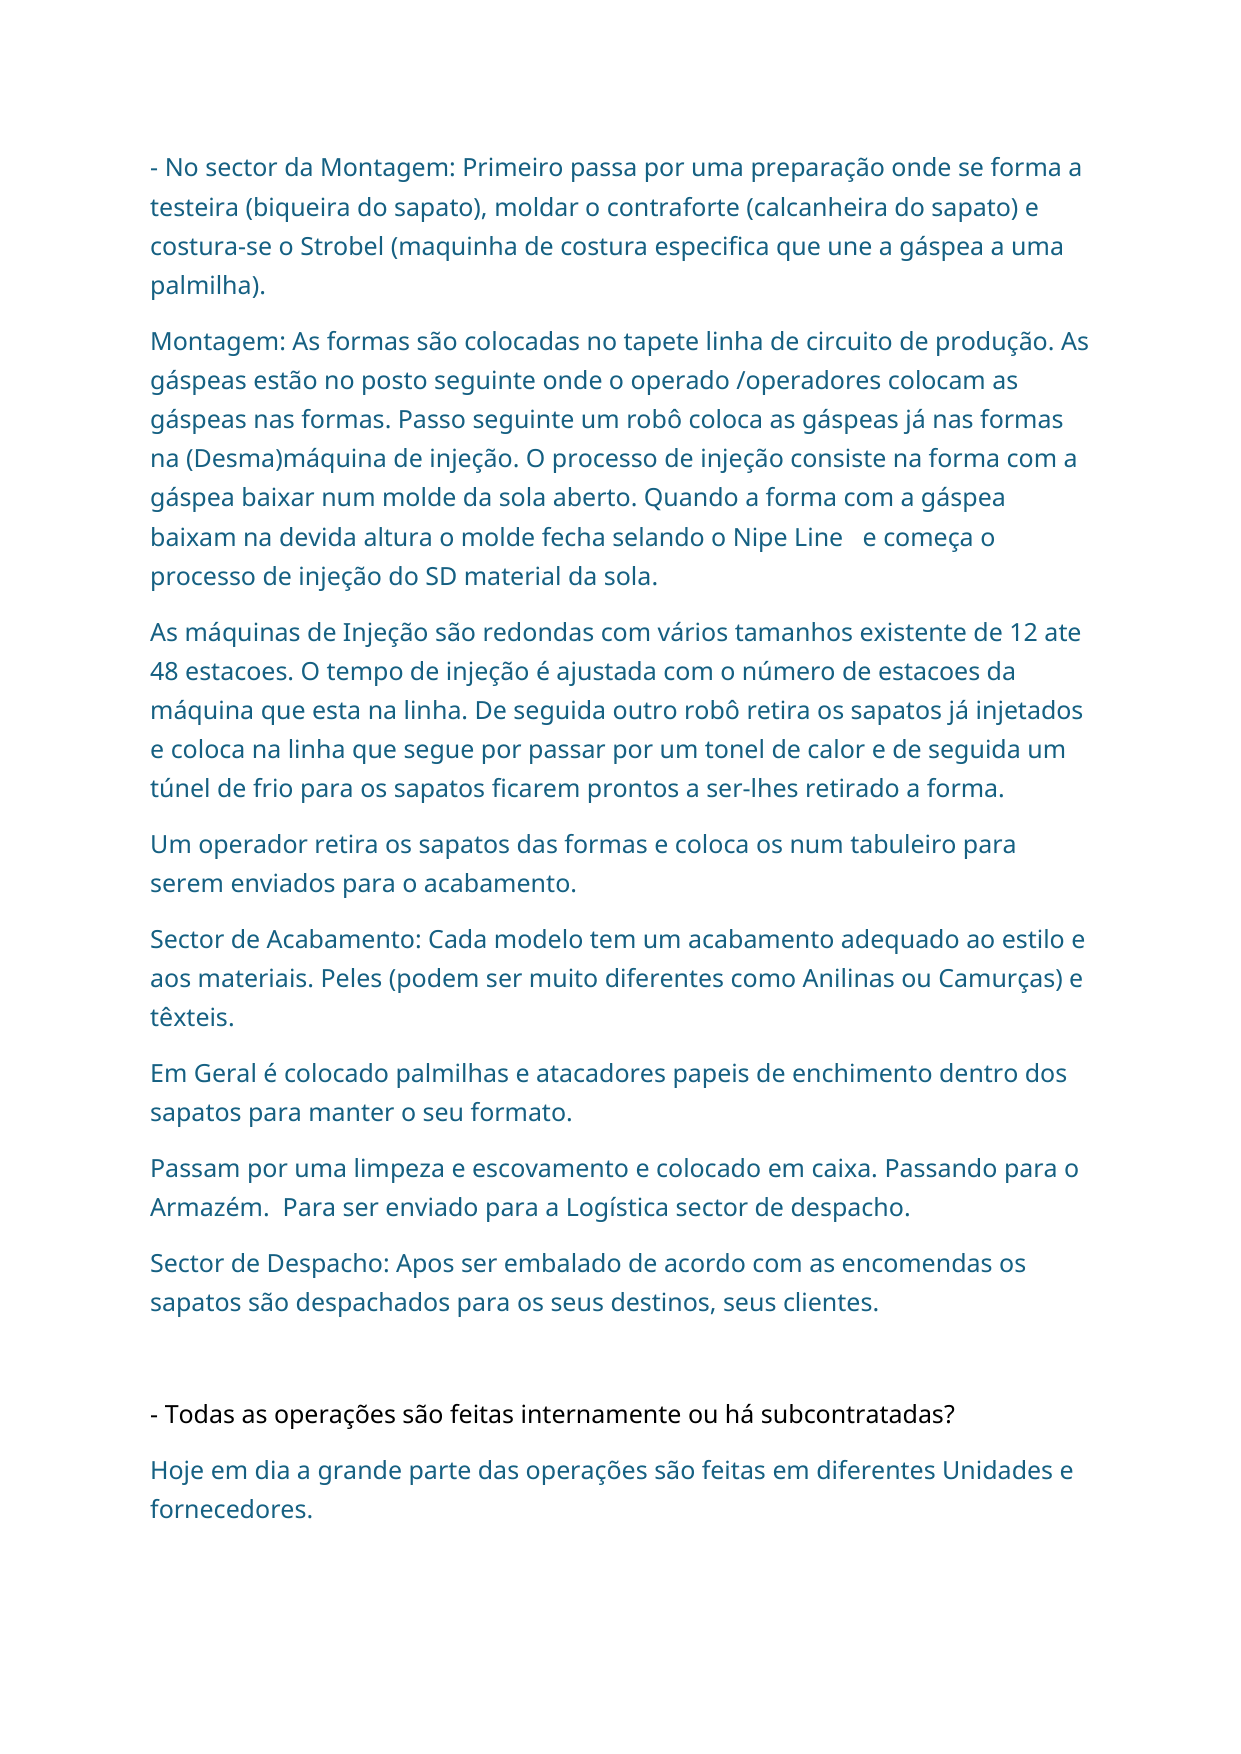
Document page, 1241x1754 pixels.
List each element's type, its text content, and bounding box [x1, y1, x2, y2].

text Passam por uma limpeza e escovamento e colocado em caixa. Passando para o Armazém. Para ser enviado para a Logística sector de despacho. [150, 1151, 1090, 1224]
text Montagem: As formas são colocadas no tapete linha de circuito de produção. As gáspeas estão no posto seguinte onde o operado /operadores colocam as gáspeas nas formas. Passo seguinte um robô coloca as gáspeas já nas formas na (Desma)máquina de injeção. O processo de injeção consiste na forma com a gáspea baixar num molde da sola aberto. Quando a forma com a gáspea baixam na devida altura o molde fecha selando o Nipe Line e começa o processo de injeção do SD material da sola. [150, 323, 1090, 592]
text - No sector da Montagem: Primeiro passa por uma preparação onde se forma a testeira (biqueira do sapato), moldar o contraforte (calcanheira do sapato) e costura-se o Strobel (maquinha de costura especifica que une a gáspea a uma palmilha). [150, 150, 1090, 302]
text Hoje em dia a grande parte das operações são feitas em diferentes Unidades e fornecedores. [150, 1452, 1090, 1526]
text As máquinas de Injeção são redondas com vários tamanhos existente de 12 ate 48 estacoes. O tempo de injeção é ajustada com o número de estacoes da máquina que esta na linha. De seguida outro robô retira os sapatos já injetados e coloca na linha que segue por passar por um tonel de calor e de seguida um túnel de frio para os sapatos ficarem prontos a ser-lhes retirado a forma. [150, 614, 1090, 805]
text Sector de Despacho: Apos ser embalado de acordo com as encomendas os sapatos são despachados para os seus destinos, seus clientes. [150, 1246, 1090, 1319]
text Sector de Acabamento: Cada modelo tem um acabamento adequado ao estilo e aos materiais. Peles (podem ser muito diferentes como Anilinas ou Camurças) e têxteis. [150, 922, 1090, 1034]
text Um operador retira os sapatos das formas e coloca os num tabuleiro para serem enviados para o acabamento. [150, 827, 1090, 900]
text - Todas as operações são feitas internamente ou há subcontratadas? [150, 1397, 1090, 1431]
text Em Geral é colocado palmilhas e atacadores papeis de enchimento dentro dos sapatos para manter o seu formato. [150, 1056, 1090, 1129]
